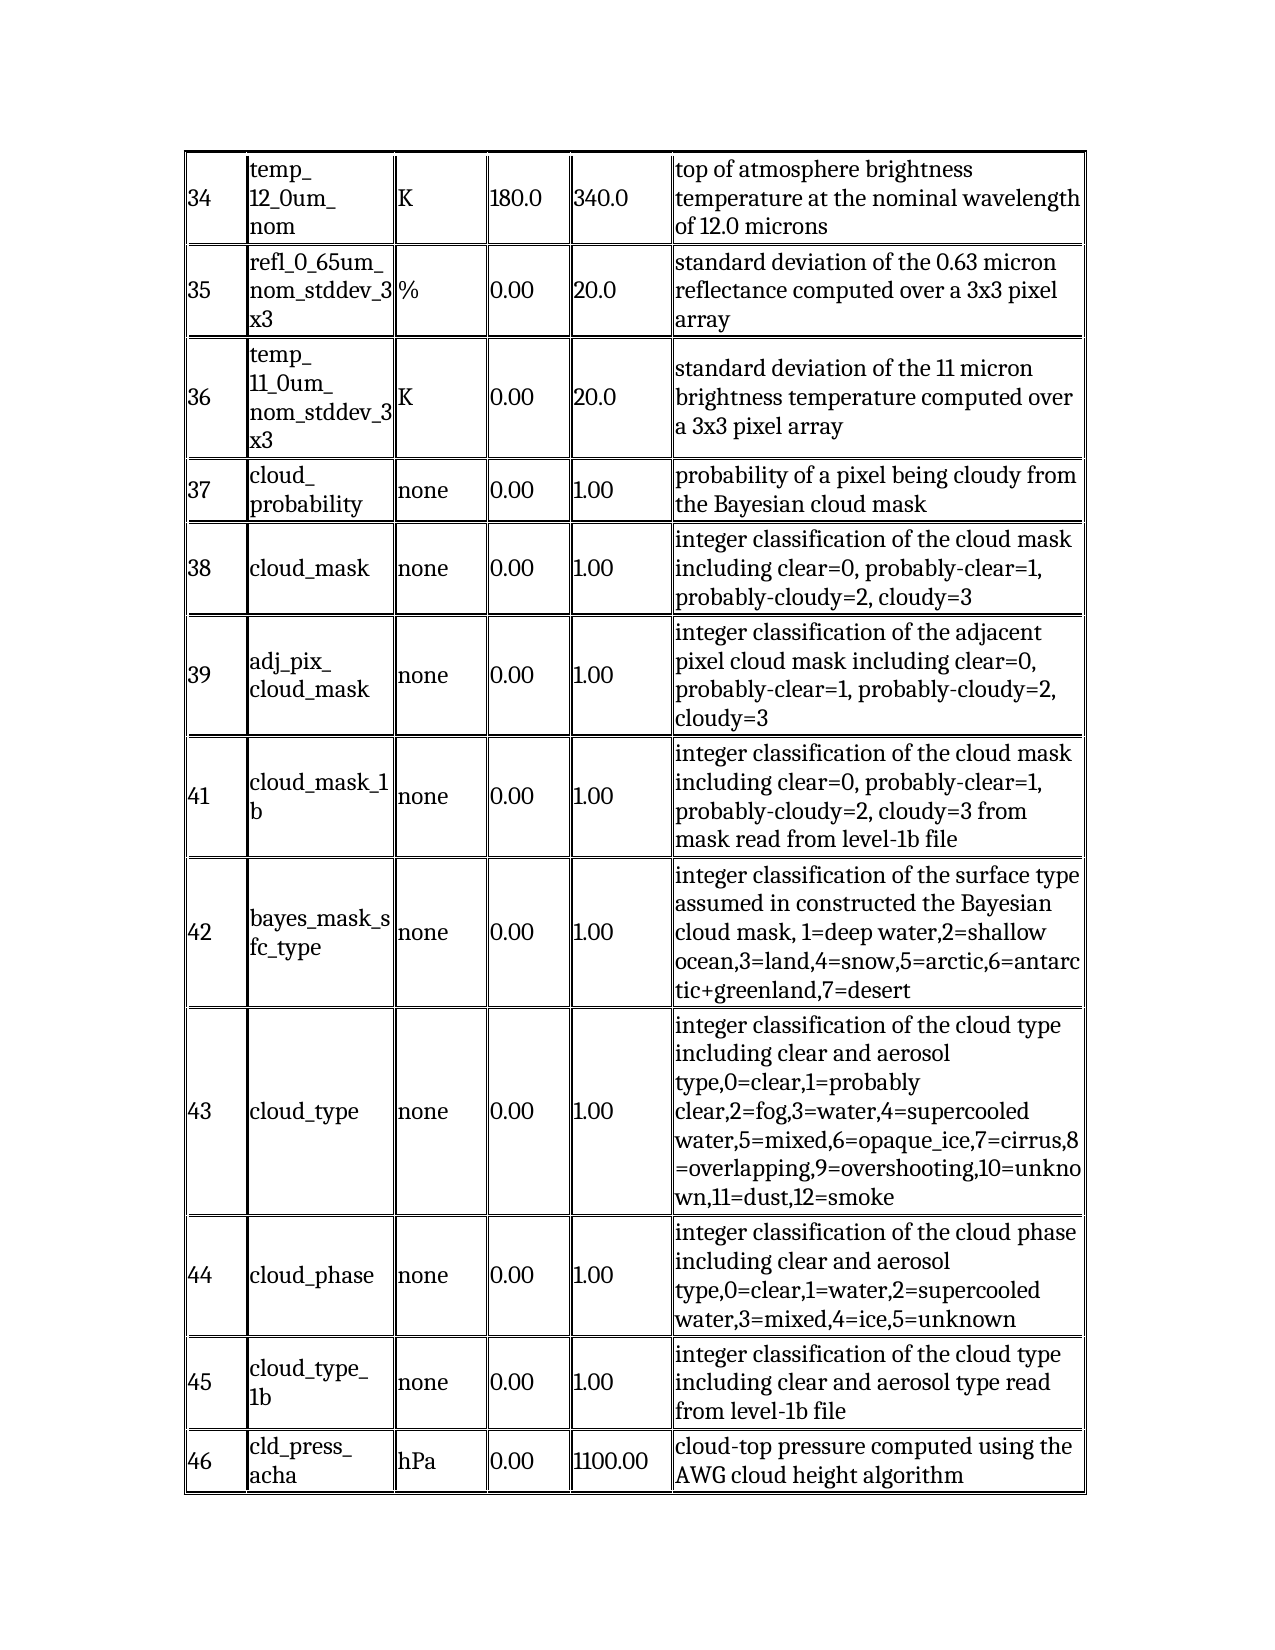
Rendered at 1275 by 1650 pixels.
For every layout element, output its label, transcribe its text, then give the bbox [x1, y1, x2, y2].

table_cell integer classification of the cloud phase including clear and aerosol type,0=clear,1=water,2=supercooled water,3=mixed,4=ice,5=unknown [674, 1214, 1084, 1335]
table_cell 35 [185, 243, 247, 335]
table_cell integer classification of the cloud type including clear and aerosol type,0=clear,1=probably clear,2=fog,3=water,4=supercooled water,5=mixed,6=opaque_ice,7=cirrus,8=overlapping,9=overshooting,10=unknown,11=dust,12=smoke [673, 1006, 1085, 1213]
table_cell 1.00 [573, 859, 671, 1006]
table_cell standard deviation of the 0.63 micron reflectance computed over a 3x3 pixel array [673, 243, 1085, 335]
table_cell none [397, 859, 486, 1006]
table_cell 1.00 [573, 1217, 671, 1335]
table_cell 1100.00 [571, 1431, 672, 1491]
table_cell 36 [187, 335, 246, 457]
table_cell refl_0_65um_nom_stddev_3x3 [249, 246, 393, 335]
table_cell 0.00 [488, 1428, 571, 1491]
table_cell integer classification of the cloud mask including clear=0, probably-clear=1, probably-cloudy=2, cloudy=3 from mask read from level-1b file [674, 734, 1084, 856]
table_cell integer classification of the cloud mask including clear=0, probably-clear=1, probably-cloudy=2, cloudy=3 [674, 520, 1084, 613]
table_cell K [395, 153, 487, 243]
table_cell 0.00 [489, 1009, 569, 1213]
table_cell 1.00 [573, 524, 671, 613]
table_cell 1.00 [573, 738, 671, 856]
table_cell cloud_type [249, 1009, 393, 1213]
table_cell none [397, 1217, 486, 1335]
table_cell 0.00 [489, 1217, 569, 1335]
table_cell 0.00 [489, 617, 569, 734]
table_cell none [397, 738, 486, 856]
table_cell 41 [187, 734, 246, 856]
table_cell none [397, 460, 486, 520]
table_cell 0.00 [489, 1338, 569, 1427]
table_cell 37 [185, 457, 247, 520]
table_cell integer classification of the surface type assumed in constructed the Bayesian cloud mask, 1=deep water,2=shallow ocean,3=land,4=snow,5=arctic,6=antarctic+greenland,7=desert [673, 856, 1085, 1006]
table_cell cloud_mask [249, 524, 393, 613]
table_cell 1.00 [573, 617, 671, 734]
table_cell adj_pix_ cloud_mask [249, 617, 393, 734]
table_cell temp_ 11_0um_ nom_stddev_3x3 [249, 339, 393, 457]
table_cell integer classification of the adjacent pixel cloud mask including clear=0, probably-clear=1, probably-cloudy=2, cloudy=3 [674, 613, 1084, 734]
table_cell 0.00 [489, 859, 569, 1006]
table_cell 44 [187, 1214, 246, 1335]
table_cell 0.00 [489, 246, 569, 335]
table_cell hPa [395, 1431, 487, 1491]
table_cell top of atmosphere brightness temperature at the nominal wavelength of 12.0 microns [673, 153, 1084, 243]
table_cell 39 [187, 613, 246, 734]
table_cell none [397, 524, 486, 613]
table_cell temp_ 12_0um_ nom [247, 152, 395, 243]
table_cell cloud-top pressure computed using the AWG cloud height algorithm [673, 1428, 1084, 1491]
table_cell % [397, 246, 486, 335]
table_cell 43 [185, 1006, 247, 1213]
table_cell 1.00 [573, 1338, 671, 1427]
table_cell 34 [187, 152, 247, 243]
table_cell 46 [187, 1428, 247, 1491]
table_cell none [397, 617, 486, 734]
table_cell cloud_ probability [249, 460, 393, 520]
table_cell 0.00 [489, 524, 569, 613]
table_cell cloud_mask_1b [249, 738, 393, 856]
table_cell 42 [185, 856, 247, 1006]
table_cell 0.00 [489, 339, 569, 457]
table_cell 45 [185, 1335, 247, 1427]
table_cell cld_press_ acha [247, 1428, 395, 1491]
table_cell 38 [187, 520, 246, 613]
table_cell 20.0 [573, 246, 671, 335]
table_cell 0.00 [489, 460, 569, 520]
table_cell none [397, 1338, 486, 1427]
table_cell 20.0 [573, 339, 671, 457]
table_cell 1.00 [573, 1009, 671, 1213]
table_cell bayes_mask_sfc_type [249, 859, 393, 1006]
table_cell 340.0 [571, 153, 672, 243]
table_cell 1.00 [573, 460, 671, 520]
table_cell cloud_type_ 1b [249, 1338, 393, 1427]
table_cell probability of a pixel being cloudy from the Bayesian cloud mask [673, 457, 1085, 520]
table_cell 0.00 [489, 738, 569, 856]
table_cell integer classification of the cloud type including clear and aerosol type read from level-1b file [673, 1335, 1085, 1427]
table_cell K [397, 339, 486, 457]
table_cell 180.0 [488, 152, 571, 243]
table_cell standard deviation of the 11 micron brightness temperature computed over a 3x3 pixel array [674, 335, 1084, 457]
table_cell cloud_phase [249, 1217, 393, 1335]
table_cell none [397, 1009, 486, 1213]
